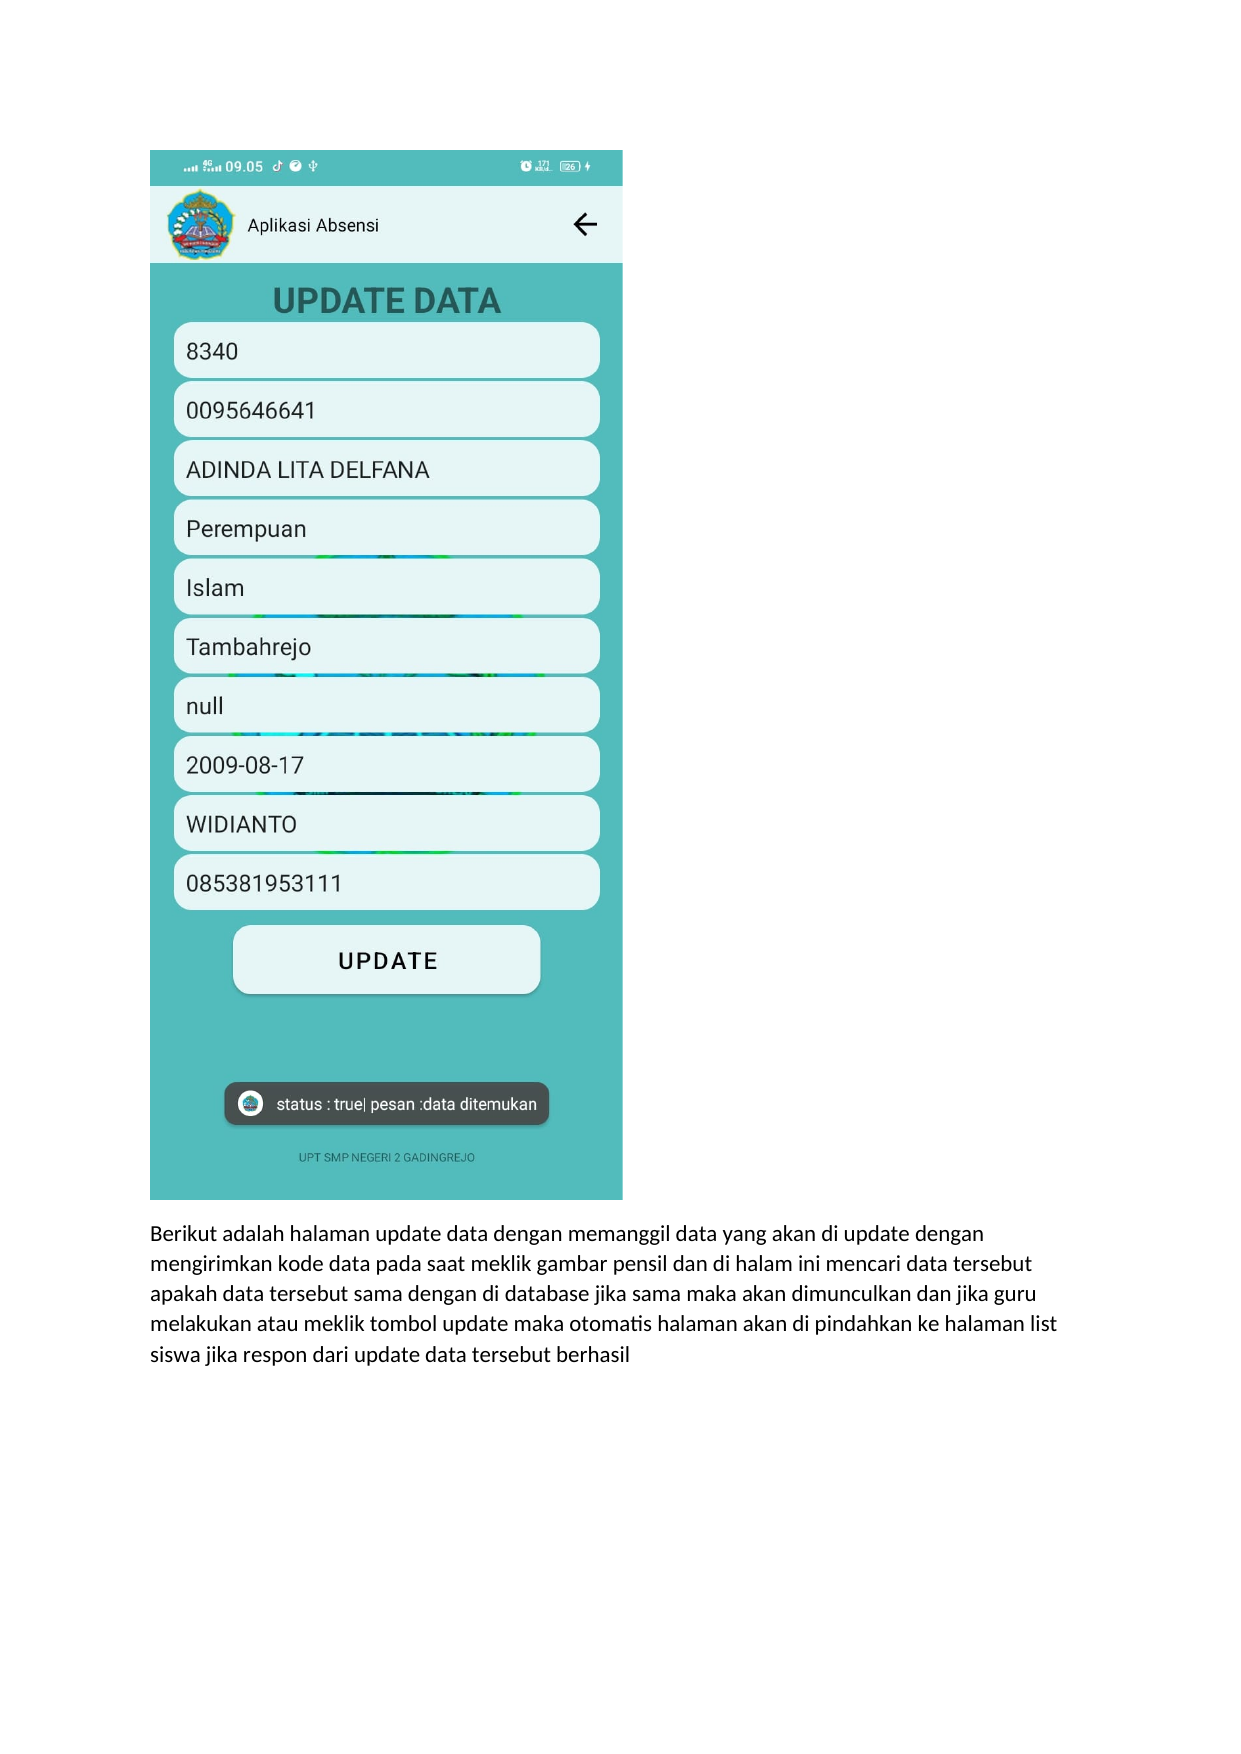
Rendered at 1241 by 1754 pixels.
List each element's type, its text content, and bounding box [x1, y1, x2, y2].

text Berikut adalah halaman update data dengan memanggil data yang akan di update dengan mengirimkan kode data pada saat meklik gambar pensil dan di halam ini mencari data tersebut apakah data tersebut sama dengan di database jika sama maka akan dimunculkan dan jika guru melakukan atau meklik tombol update maka otomatis halaman akan di pindahkan ke halaman list siswa jika respon dari update data tersebut berhasil [150, 1219, 1090, 1368]
picture [150, 150, 623, 1200]
